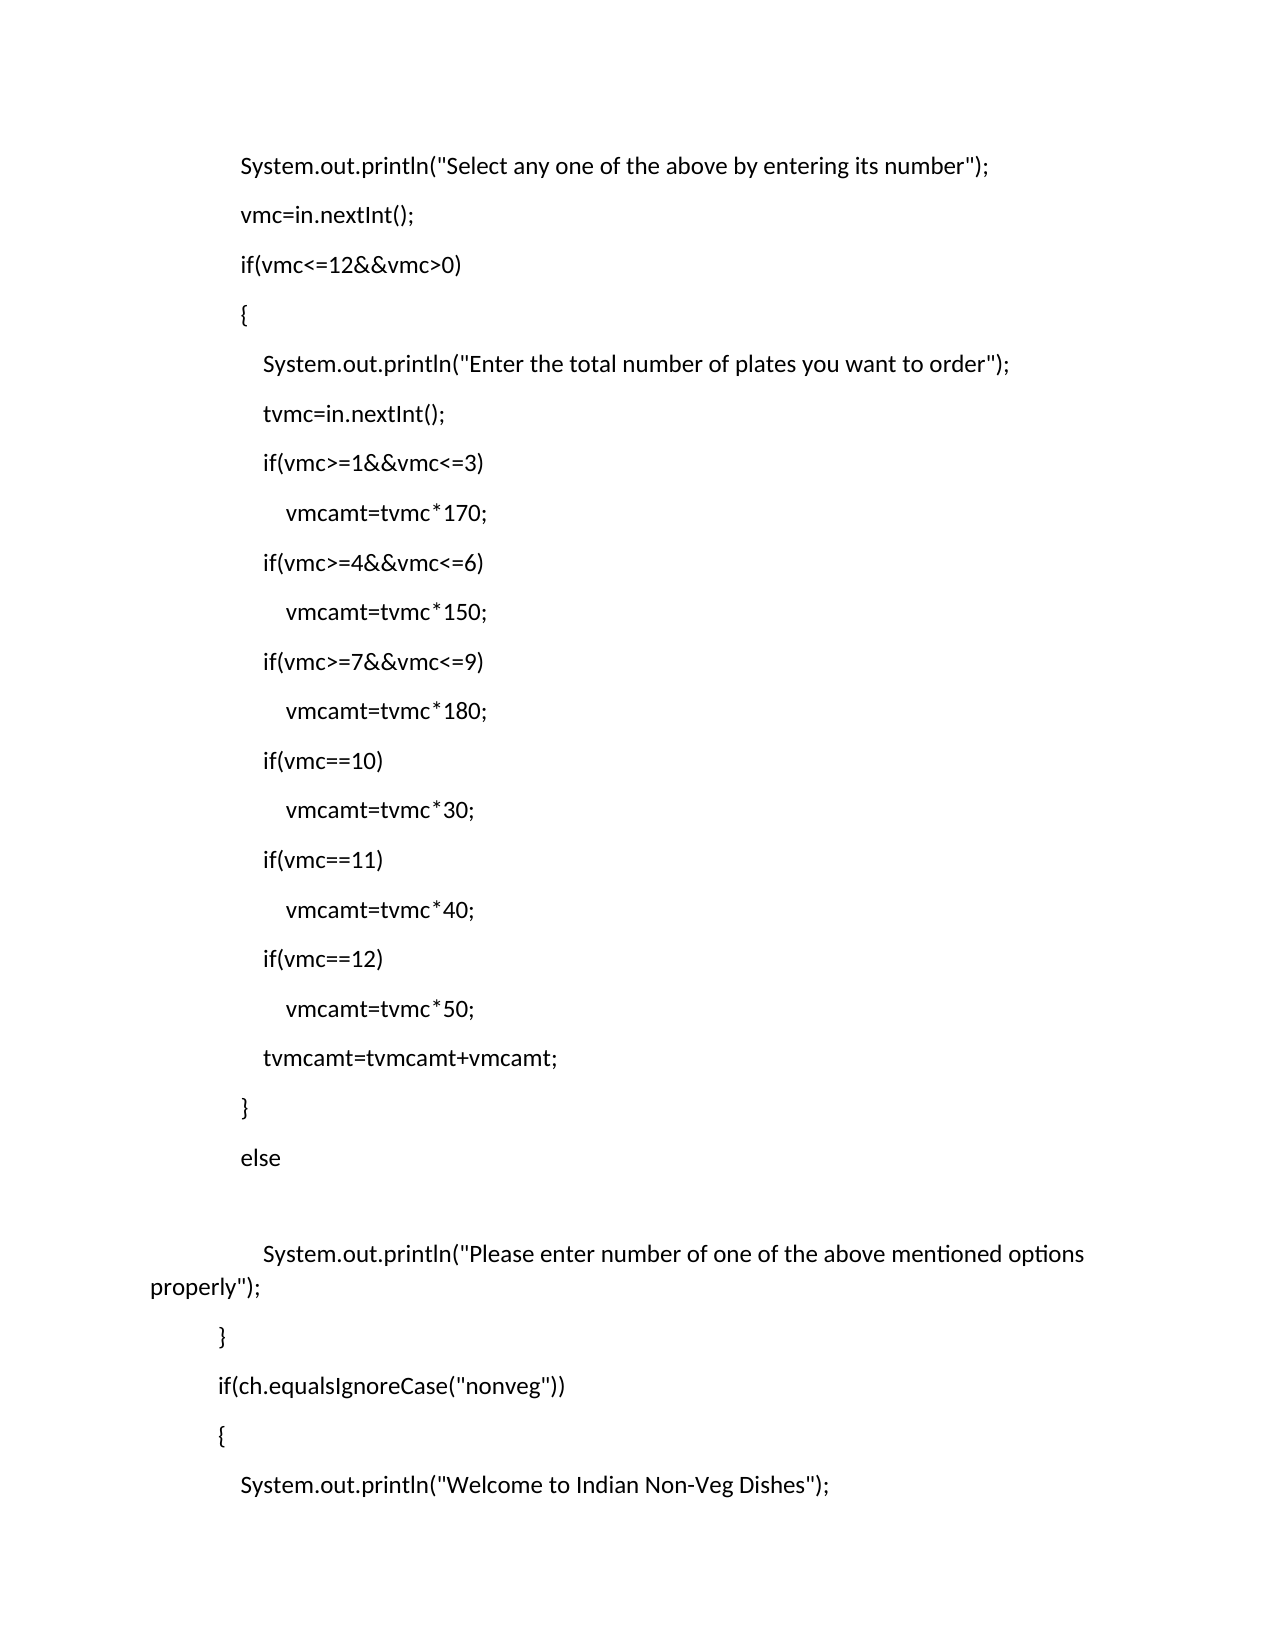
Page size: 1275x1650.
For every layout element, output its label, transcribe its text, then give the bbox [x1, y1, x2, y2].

text } [150, 1092, 1125, 1123]
text { [150, 299, 1125, 329]
text } [150, 1321, 1125, 1351]
text vmcamt=tvmc*150; [150, 596, 1125, 627]
text tvmc=in.nextInt(); [150, 398, 1125, 428]
text vmcamt=tvmc*40; [150, 894, 1125, 924]
text vmcamt=tvmc*170; [150, 497, 1125, 528]
text System.out.println("Enter the total number of plates you want to order"); [150, 348, 1125, 379]
text if(vmc==12) [150, 943, 1125, 974]
text System.out.println("Welcome to Indian Non-Veg Dishes"); [150, 1469, 1125, 1500]
text vmc=in.nextInt(); [150, 199, 1125, 230]
text { [150, 1420, 1125, 1450]
text if(vmc==11) [150, 844, 1125, 875]
text vmcamt=tvmc*180; [150, 695, 1125, 726]
text if(vmc>=7&&vmc<=9) [150, 646, 1125, 676]
text vmcamt=tvmc*30; [150, 794, 1125, 825]
text System.out.println("Please enter number of one of the above mentioned options properly"); [150, 1238, 1125, 1302]
text vmcamt=tvmc*50; [150, 993, 1125, 1023]
text if(vmc==10) [150, 745, 1125, 776]
text if(vmc<=12&&vmc>0) [150, 249, 1125, 280]
text tvmcamt=tvmcamt+vmcamt; [150, 1042, 1125, 1073]
text if(vmc>=4&&vmc<=6) [150, 547, 1125, 577]
text else [150, 1142, 1125, 1172]
text if(vmc>=1&&vmc<=3) [150, 447, 1125, 478]
text System.out.println("Select any one of the above by entering its number"); [150, 150, 1125, 181]
text if(ch.equalsIgnoreCase("nonveg")) [150, 1370, 1125, 1401]
